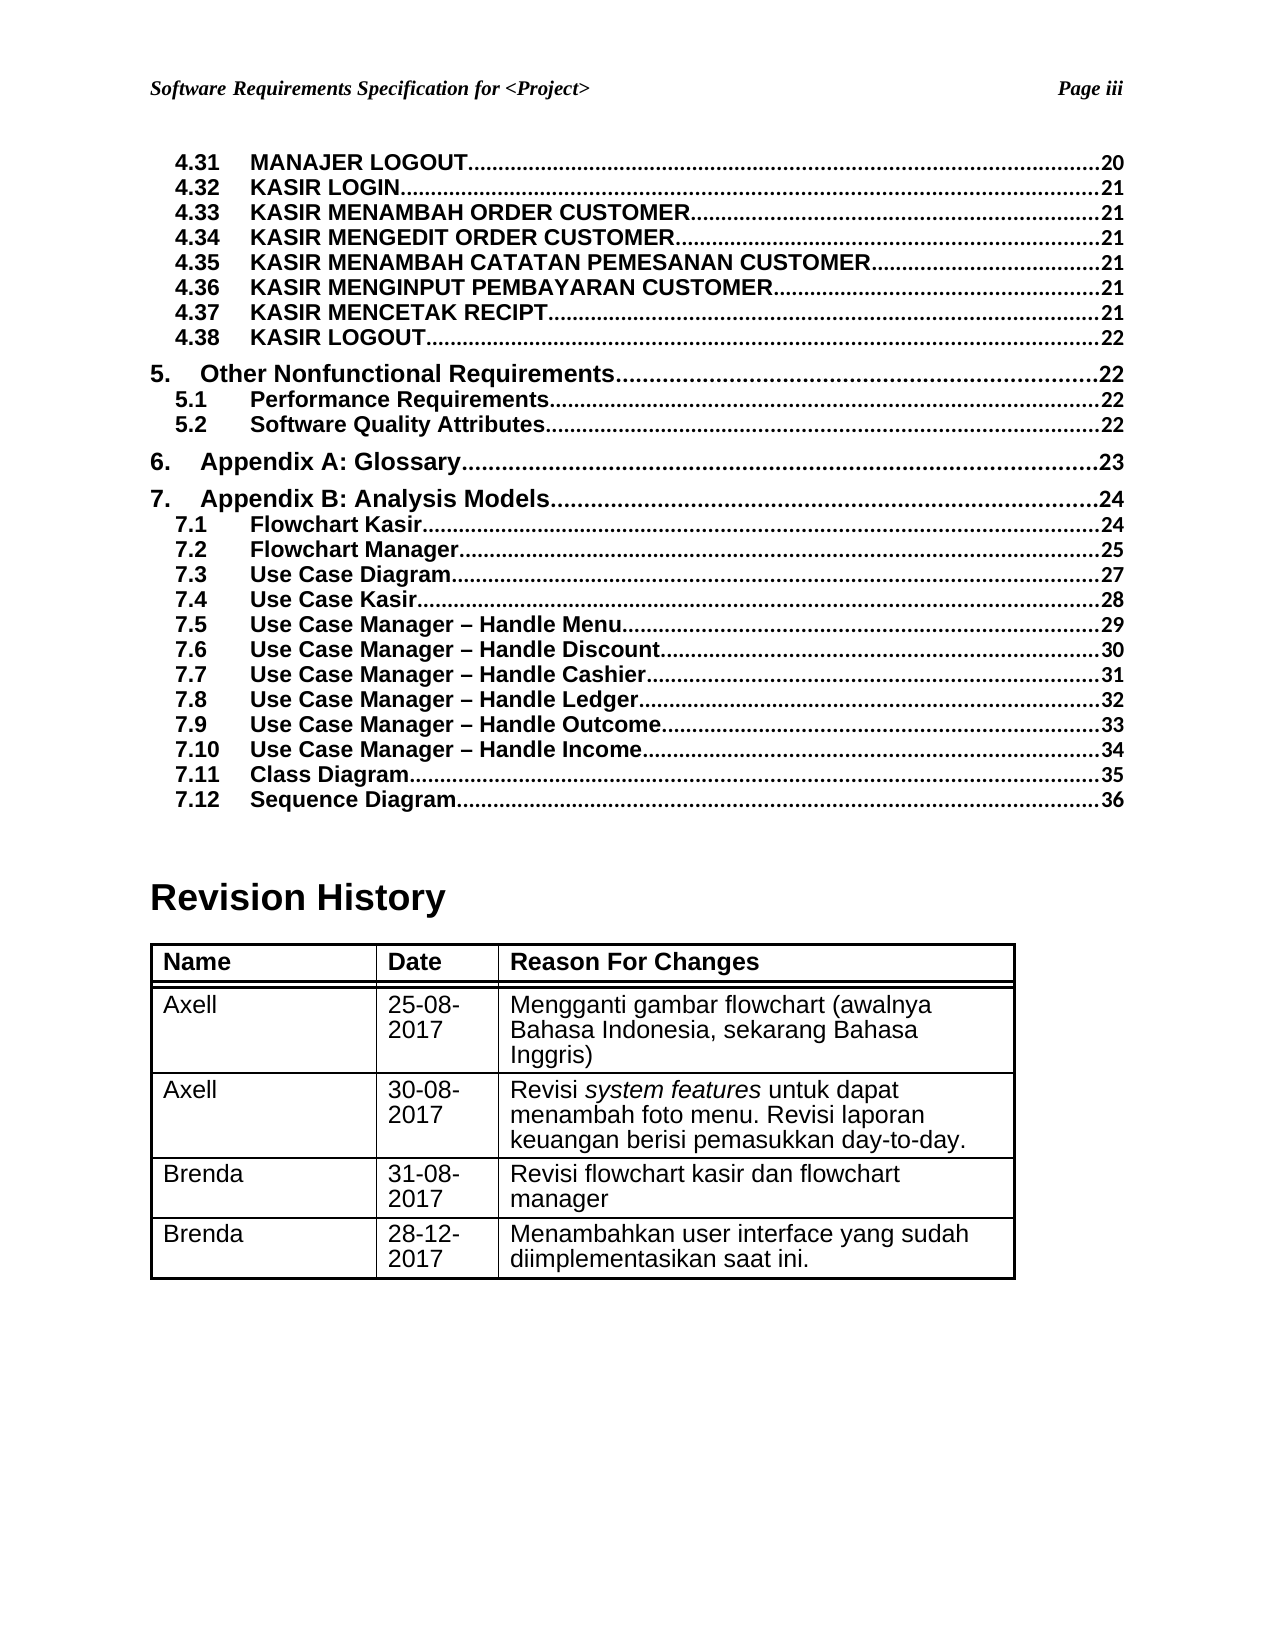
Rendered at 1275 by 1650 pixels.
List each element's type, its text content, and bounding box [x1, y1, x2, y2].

table_cell Axell [153, 989, 376, 1072]
table_cell Axell [153, 1074, 376, 1157]
table_cell Mengganti gambar flowchart (awalnya Bahasa Indonesia, sekarang Bahasa Inggris) [499, 989, 1013, 1072]
table_cell Brenda [153, 1219, 376, 1277]
table_cell Revisi system features untuk dapat menambah foto menu. Revisi laporan keuangan berisi pemasukkan day-to-day. [499, 1074, 1013, 1157]
table_cell 28-12-2017 [377, 1219, 498, 1277]
table_cell Brenda [153, 1159, 376, 1217]
table_header Name [153, 946, 376, 979]
table_cell 30-08-2017 [377, 1074, 498, 1157]
text Revision History [150, 875, 1125, 918]
table_header Date [377, 946, 498, 979]
table_cell 31-08-2017 [377, 1159, 498, 1217]
table_cell 25-08-2017 [377, 989, 498, 1072]
table_header Reason For Changes [499, 946, 1013, 979]
table_cell Menambahkan user interface yang sudah diimplementasikan saat ini. [499, 1219, 1013, 1277]
table_cell Revisi flowchart kasir dan flowchart manager [499, 1159, 1013, 1217]
